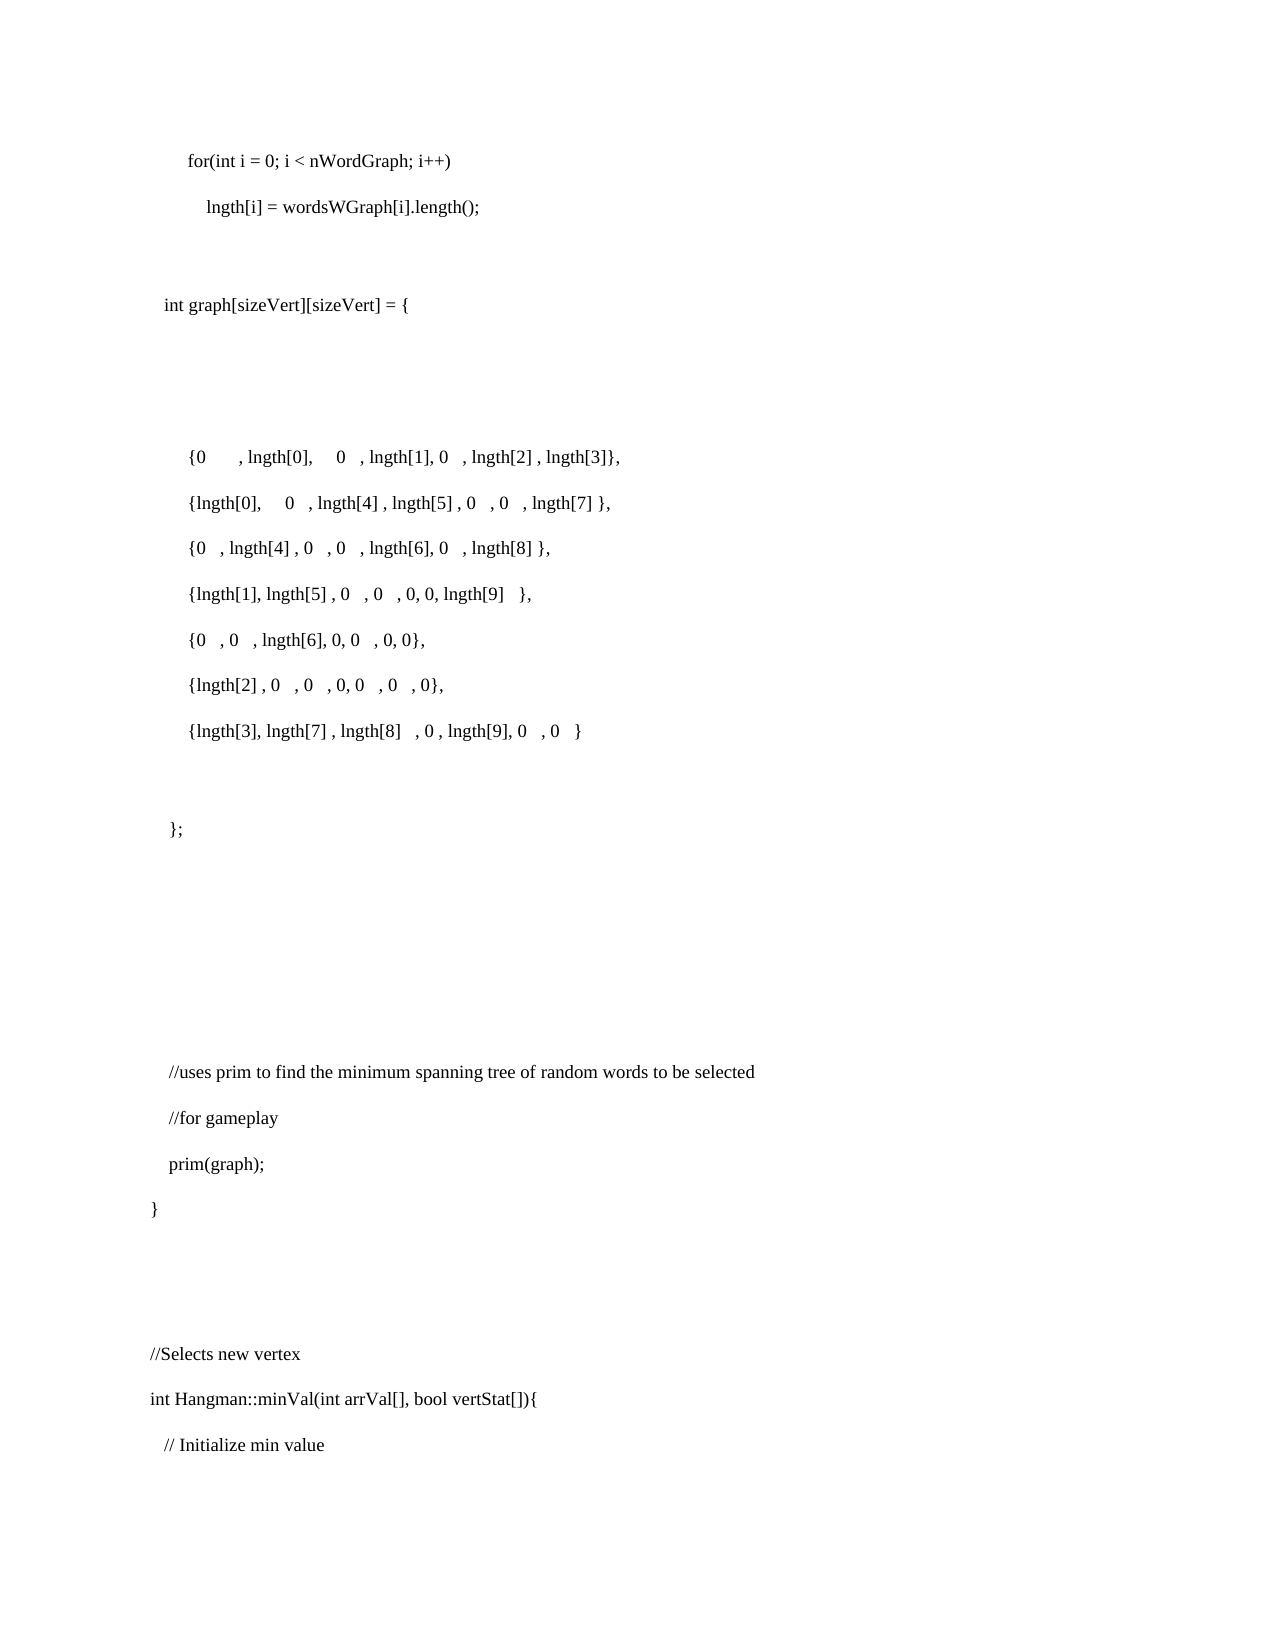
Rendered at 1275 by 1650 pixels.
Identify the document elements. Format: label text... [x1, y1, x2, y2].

text {lngth[0], 0 , lngth[4] , lngth[5] , 0 , 0 , lngth[7] }, [150, 492, 1125, 513]
text {lngth[1], lngth[5] , 0 , 0 , 0, 0, lngth[9] }, [150, 583, 1125, 604]
text {lngth[2] , 0 , 0 , 0, 0 , 0 , 0}, [150, 674, 1125, 696]
text lngth[i] = wordsWGraph[i].length(); [150, 196, 1125, 217]
text } [150, 1198, 1125, 1220]
text //for gameplay [150, 1107, 1125, 1128]
text {0 , 0 , lngth[6], 0, 0 , 0, 0}, [150, 628, 1125, 650]
text // Initialize min value [150, 1434, 1125, 1455]
text //Selects new vertex [150, 1342, 1125, 1364]
text int Hangman::minVal(int arrVal[], bool vertStat[]){ [150, 1388, 1125, 1409]
text //uses prim to find the minimum spanning tree of random words to be selected [150, 1061, 1125, 1083]
text {lngth[3], lngth[7] , lngth[8] , 0 , lngth[9], 0 , 0 } [150, 720, 1125, 741]
text {0 , lngth[0], 0 , lngth[1], 0 , lngth[2] , lngth[3]}, [150, 446, 1125, 467]
text int graph[sizeVert][sizeVert] = { [150, 294, 1125, 316]
text for(int i = 0; i < nWordGraph; i++) [150, 150, 1125, 172]
text prim(graph); [150, 1152, 1125, 1174]
text {0 , lngth[4] , 0 , 0 , lngth[6], 0 , lngth[8] }, [150, 537, 1125, 559]
text }; [150, 818, 1125, 840]
